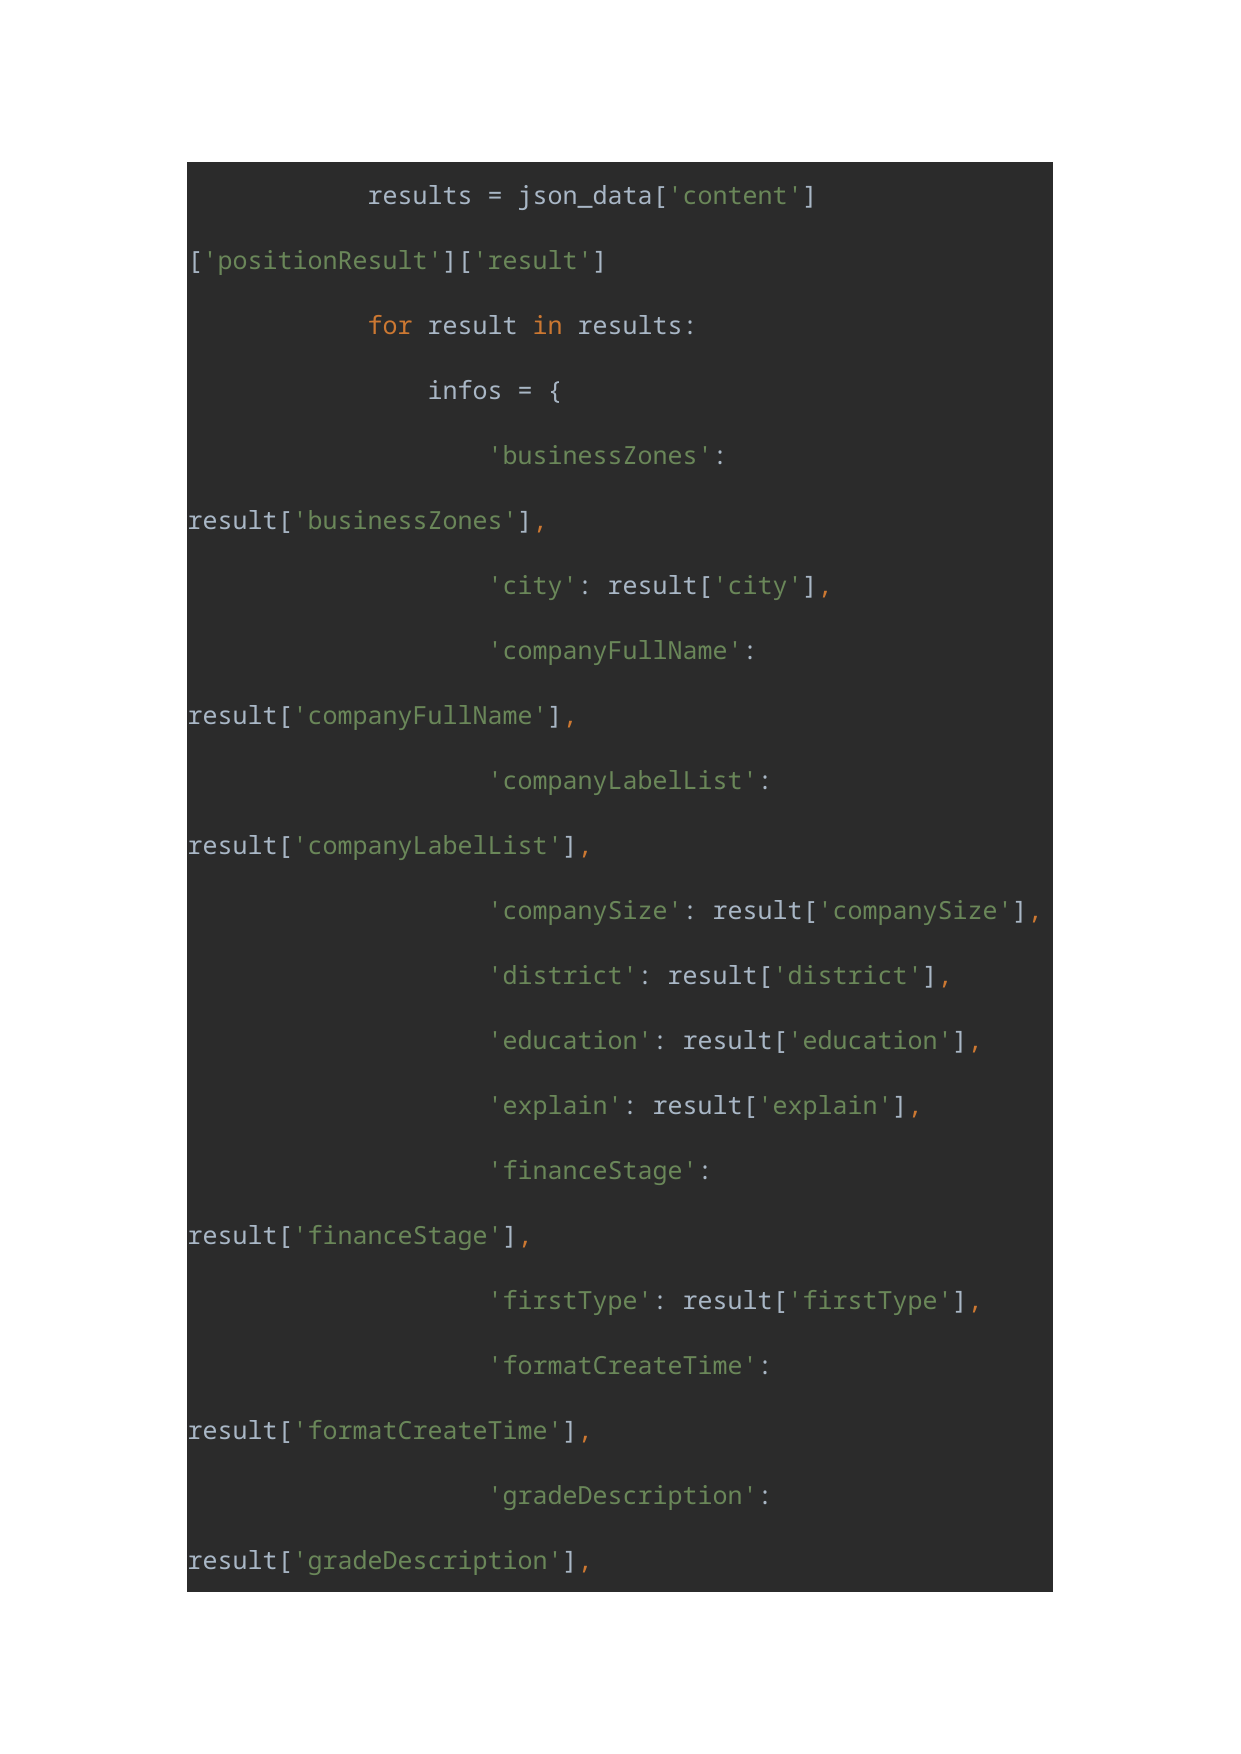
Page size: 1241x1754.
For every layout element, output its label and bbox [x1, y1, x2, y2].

text [187, 162, 1053, 1592]
